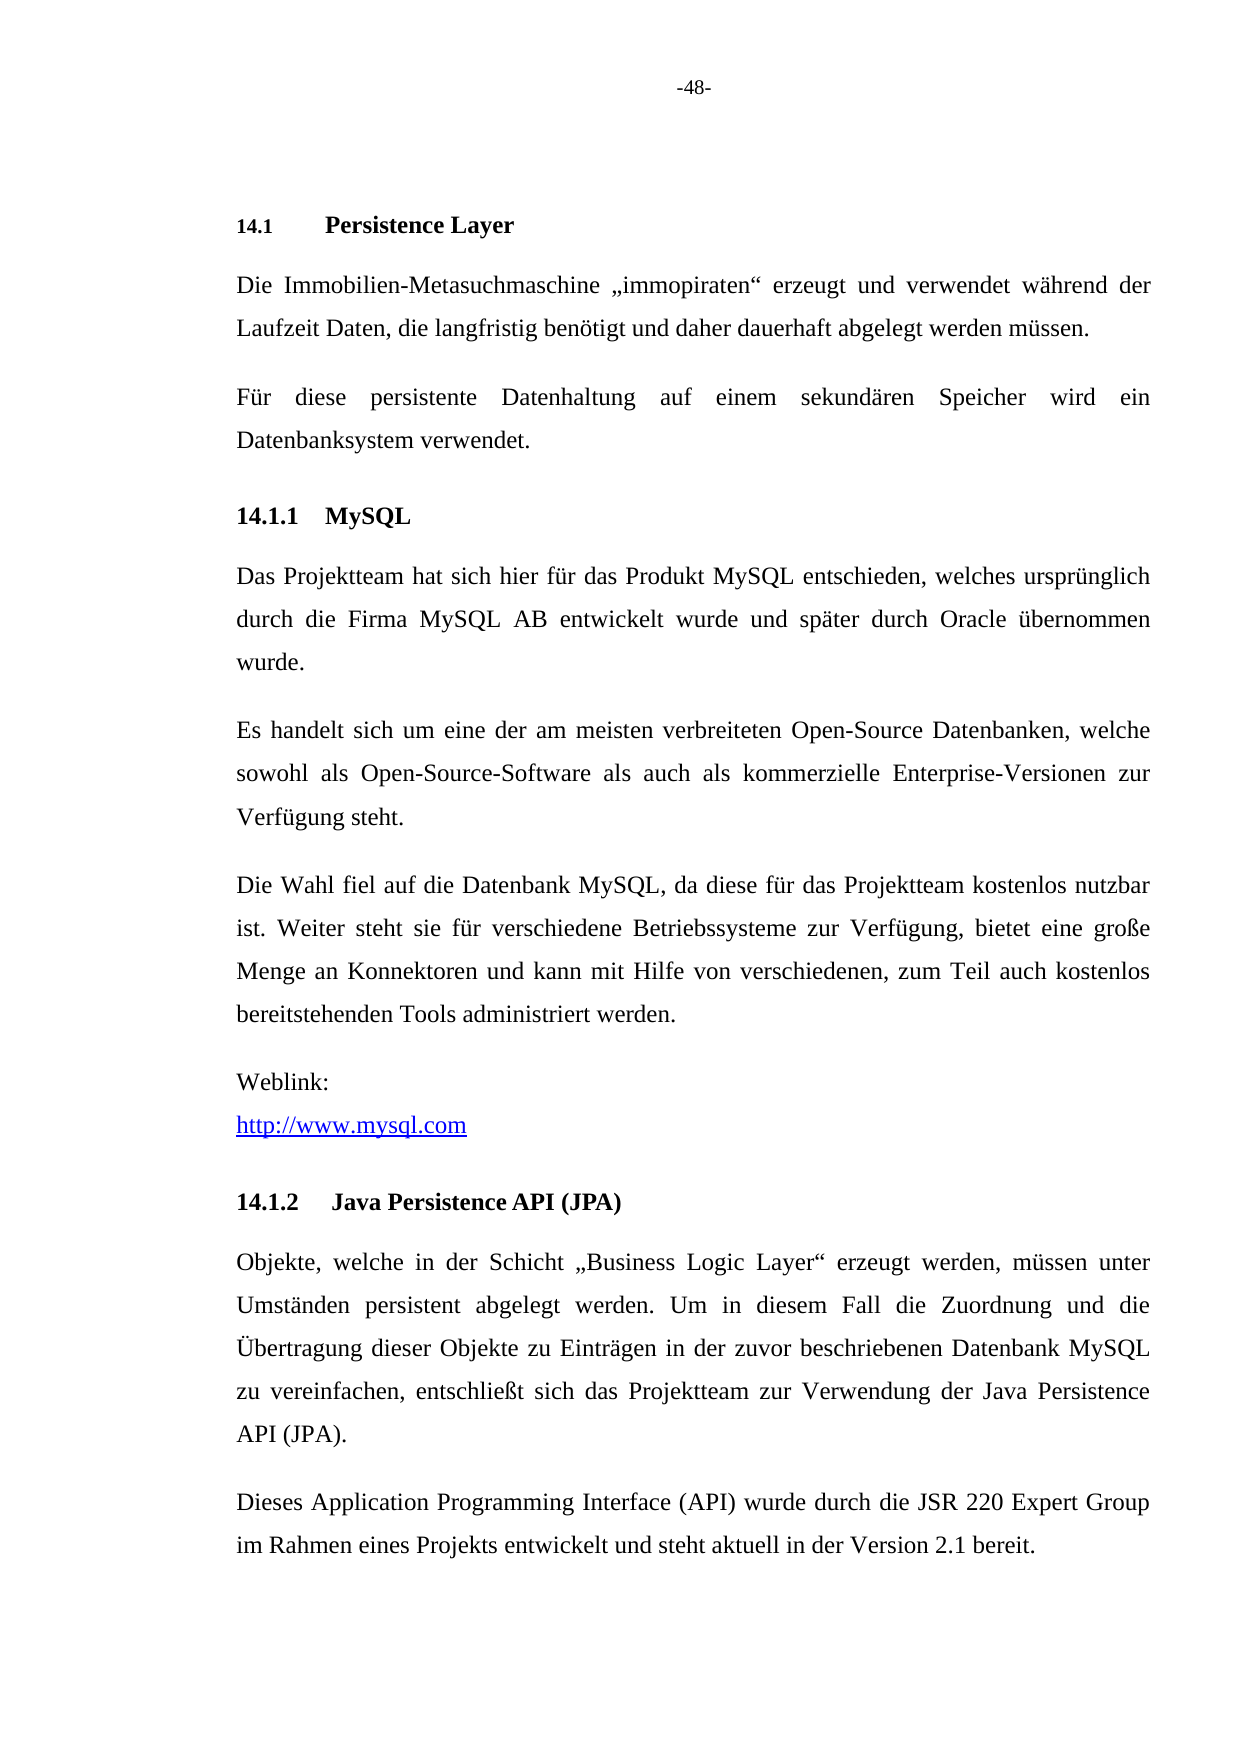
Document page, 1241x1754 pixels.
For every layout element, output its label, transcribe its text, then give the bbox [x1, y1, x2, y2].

text Weblink: [236, 1067, 1152, 1096]
text Dieses Application Programming Interface (API) wurde durch die JSR 220 Expert Group im Rahmen eines Projekts entwickelt und steht aktuell in der Version 2.1 bereit. [236, 1487, 1152, 1559]
text http://www.mysql.com [236, 1110, 1152, 1139]
text Das Projektteam hat sich hier für das Produkt MySQL entschieden, welches ursprünglich durch die Firma MySQL AB entwickelt wurde und später durch Oracle übernommen wurde. [236, 561, 1152, 676]
subtitle MySQL [236, 501, 1152, 530]
text Die Wahl fiel auf die Datenbank MySQL, da diese für das Projektteam kostenlos nutzbar ist. Weiter steht sie für verschiedene Betriebssysteme zur Verfügung, bietet eine große Menge an Konnektoren und kann mit Hilfe von verschiedenen, zum Teil auch kostenlos bereitstehenden Tools administriert werden. [236, 870, 1152, 1028]
text Objekte, welche in der Schicht „Business Logic Layer“ erzeugt werden, müssen unter Umständen persistent abgelegt werden. Um in diesem Fall die Zuordnung und die Übertragung dieser Objekte zu Einträgen in der zuvor beschriebenen Datenbank MySQL zu vereinfachen, entschließt sich das Projektteam zur Verwendung der Java Persistence API (JPA). [236, 1247, 1152, 1448]
text Für diese persistente Datenhaltung auf einem sekundären Speicher wird ein Datenbanksystem verwendet. [236, 382, 1152, 453]
text Es handelt sich um eine der am meisten verbreiteten Open-Source Datenbanken, welche sowohl als Open-Source-Software als auch als kommerzielle Enterprise-Versionen zur Verfügung steht. [236, 715, 1152, 830]
subtitle Persistence Layer [236, 211, 1152, 239]
subtitle Java Persistence API (JPA) [236, 1187, 1152, 1216]
text Die Immobilien-Metasuchmaschine „immopiraten“ erzeugt und verwendet während der Laufzeit Daten, die langfristig benötigt und daher dauerhaft abgelegt werden müssen. [236, 270, 1152, 342]
